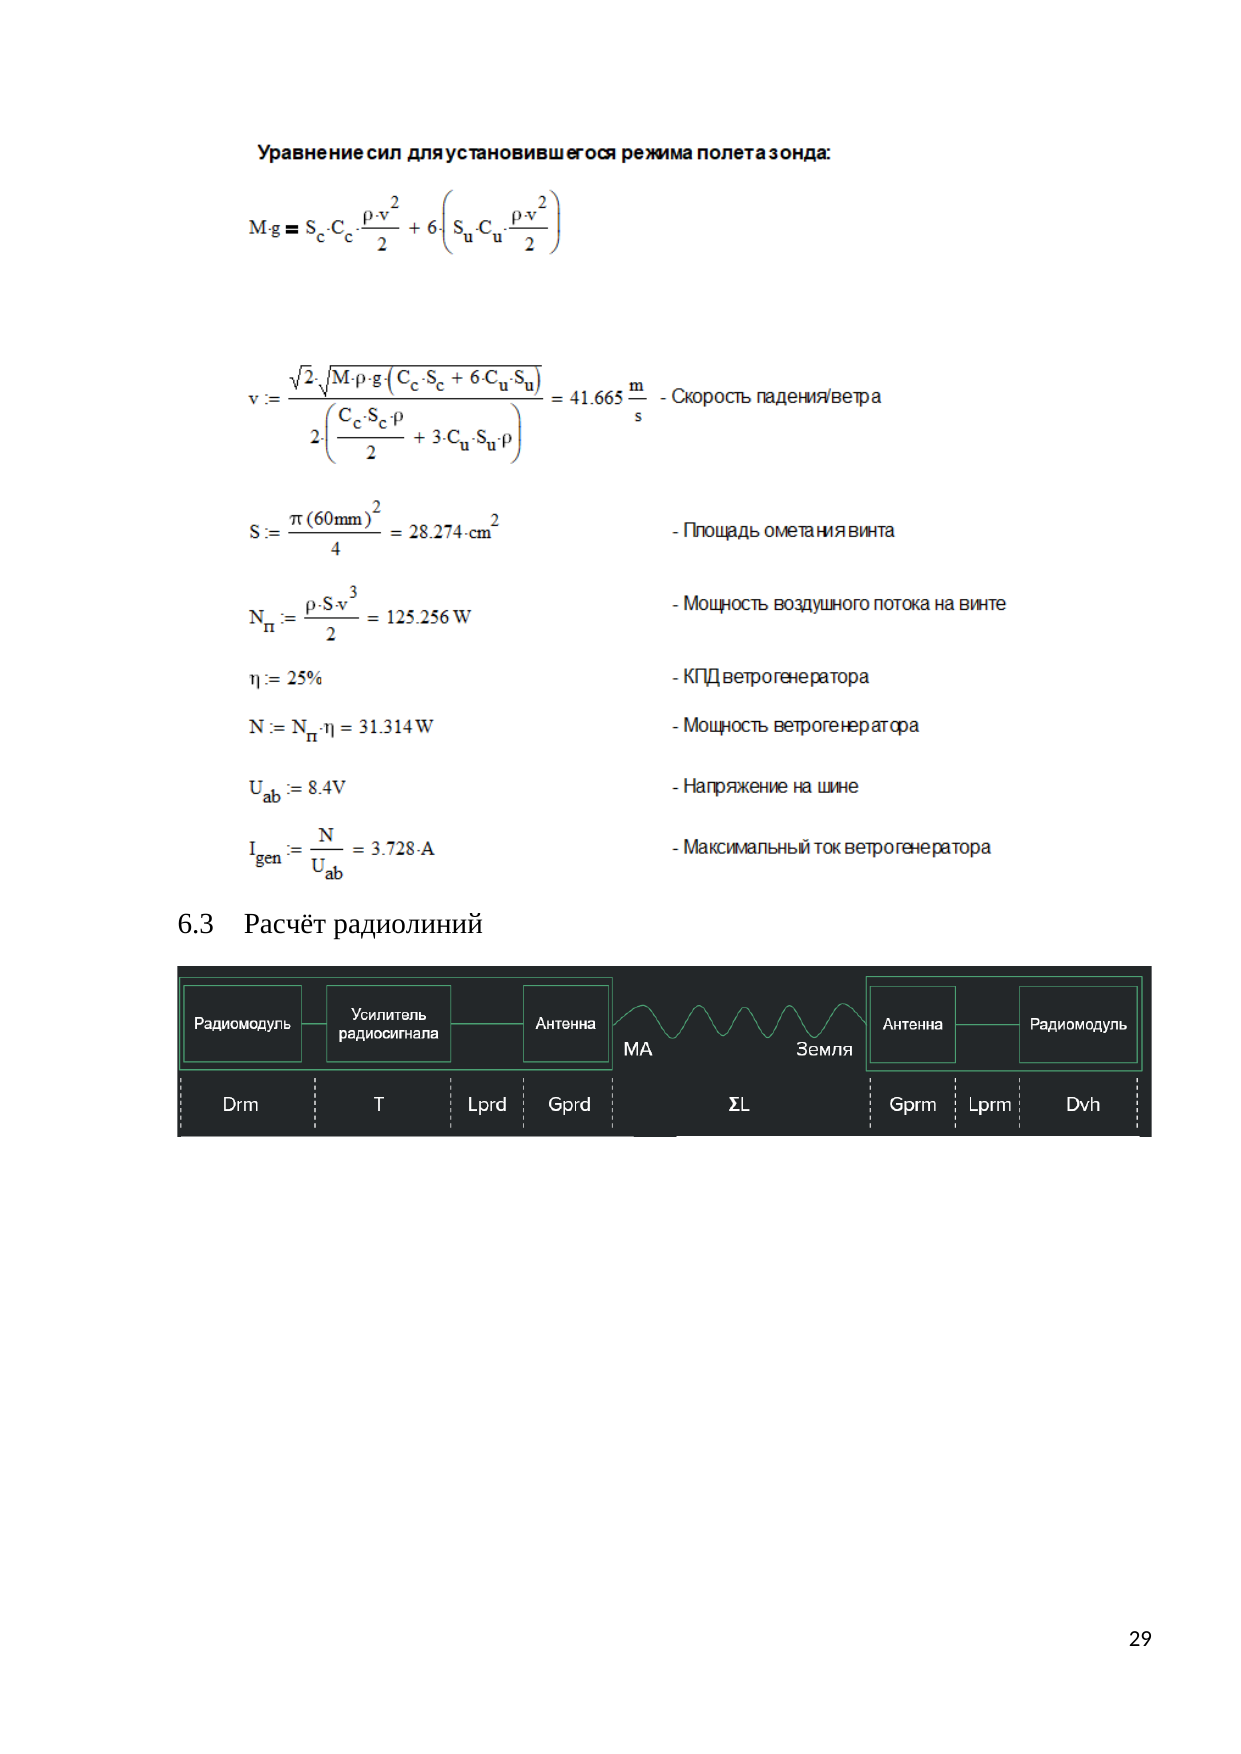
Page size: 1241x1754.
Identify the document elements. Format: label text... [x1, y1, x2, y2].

picture [236, 118, 1015, 894]
text Расчёт радиолиний [177, 907, 1152, 940]
picture [177, 966, 1152, 1137]
